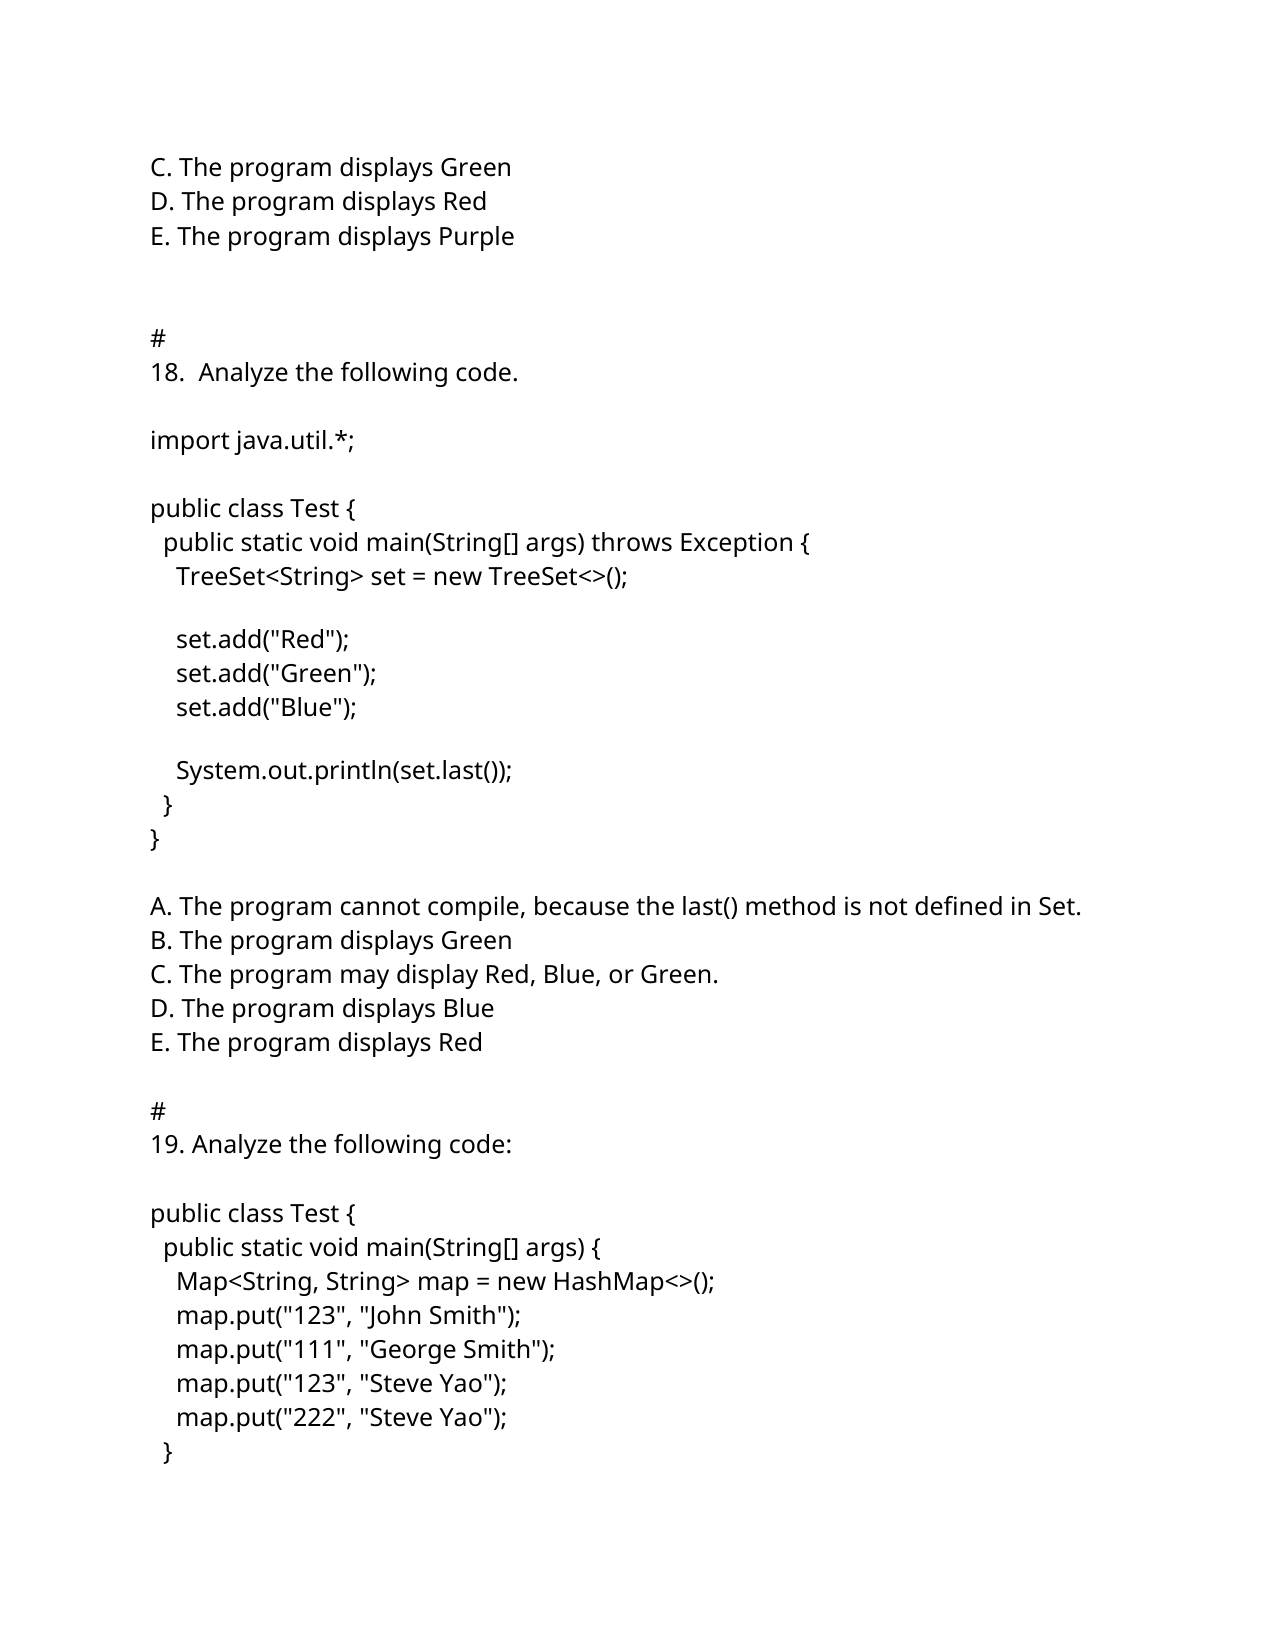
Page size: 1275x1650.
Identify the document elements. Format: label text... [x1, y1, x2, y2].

text D. The program displays Blue [150, 991, 1125, 1025]
text B. The program displays Green [150, 923, 1125, 957]
text public class Test { [150, 1195, 1125, 1229]
text D. The program displays Red [150, 184, 1125, 218]
text # [150, 1093, 1125, 1127]
text System.out.println(set.last()); [150, 752, 1125, 787]
text public class Test { [150, 491, 1125, 525]
text import java.util.*; [150, 422, 1125, 457]
text 19. Analyze the following code: [150, 1127, 1125, 1161]
text } [150, 787, 1125, 821]
text C. The program displays Green [150, 150, 1125, 184]
text map.put("111", "George Smith"); [150, 1332, 1125, 1366]
text set.add("Green"); [150, 656, 1125, 690]
text E. The program displays Red [150, 1025, 1125, 1059]
text public static void main(String[] args) { [150, 1229, 1125, 1263]
text map.put("123", "John Smith"); [150, 1297, 1125, 1332]
text # [150, 320, 1125, 354]
text E. The program displays Purple [150, 218, 1125, 252]
text public static void main(String[] args) throws Exception { [150, 525, 1125, 559]
text } [150, 821, 1125, 855]
text set.add("Red"); [150, 622, 1125, 656]
text Map<String, String> map = new HashMap<>(); [150, 1263, 1125, 1297]
text set.add("Blue"); [150, 690, 1125, 724]
text map.put("222", "Steve Yao"); [150, 1400, 1125, 1434]
text A. The program cannot compile, because the last() method is not defined in Set. [150, 889, 1125, 923]
text map.put("123", "Steve Yao"); [150, 1366, 1125, 1400]
text C. The program may display Red, Blue, or Green. [150, 957, 1125, 991]
text 18. Analyze the following code. [150, 354, 1125, 388]
text TreeSet<String> set = new TreeSet<>(); [150, 559, 1125, 593]
text } [150, 1434, 1125, 1468]
